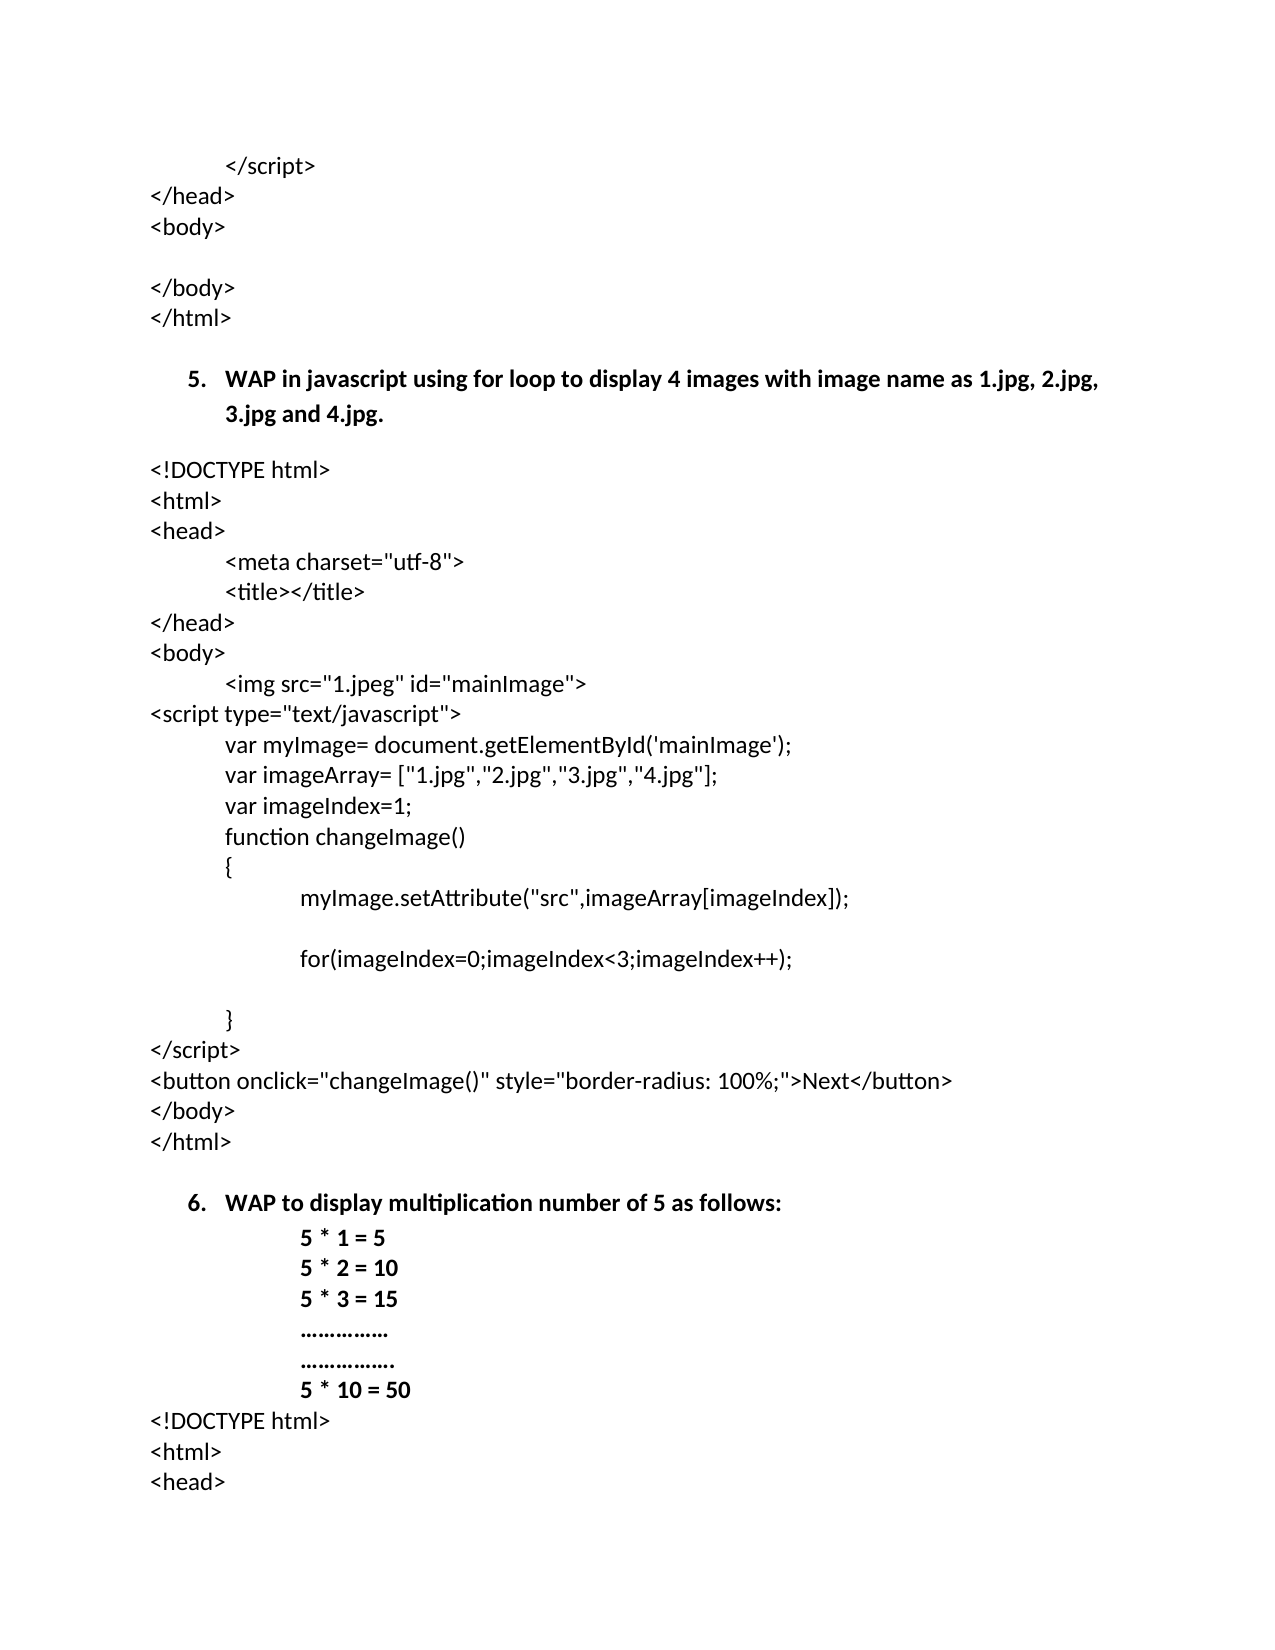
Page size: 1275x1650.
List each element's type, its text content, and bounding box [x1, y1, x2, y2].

text </script> [150, 1034, 1125, 1065]
list WAP to display multiplication number of 5 as follows: [187, 1187, 1125, 1217]
text <img src="1.jpeg" id="mainImage"> [150, 668, 1125, 699]
text <html> [150, 1436, 1125, 1466]
text </head> [150, 181, 1125, 211]
text } [150, 1004, 1125, 1034]
text </body> [150, 272, 1125, 303]
text </body> [150, 1095, 1125, 1126]
text <head> [150, 1466, 1125, 1497]
text var myImage= document.getElementById('mainImage'); [150, 729, 1125, 760]
text myImage.setAttribute("src",imageArray[imageIndex]); [150, 882, 1125, 912]
text <!DOCTYPE html> [150, 1405, 1125, 1436]
text <title></title> [150, 577, 1125, 607]
text <script type="text/javascript"> [150, 699, 1125, 729]
list …………… [300, 1313, 1125, 1344]
list 5 * 2 = 10 [300, 1252, 1125, 1283]
text </head> [150, 607, 1125, 638]
text </script> [150, 150, 1125, 181]
text function changeImage() [150, 821, 1125, 851]
text <html> [150, 485, 1125, 516]
text <!DOCTYPE html> [150, 454, 1125, 485]
text <head> [150, 516, 1125, 546]
text { [150, 851, 1125, 882]
list 5 * 3 = 15 [300, 1283, 1125, 1313]
list 5 * 10 = 50 [300, 1374, 1125, 1405]
text <button onclick="changeImage()" style="border-radius: 100%;">Next</button> [150, 1065, 1125, 1095]
text </html> [150, 303, 1125, 333]
list WAP in javascript using for loop to display 4 images with image name as 1.jpg, 2.jpg, 3.jpg and 4.jpg. [187, 364, 1125, 429]
list 5 * 1 = 5 [300, 1222, 1125, 1252]
text <body> [150, 638, 1125, 668]
text var imageArray= ["1.jpg","2.jpg","3.jpg","4.jpg"]; [150, 760, 1125, 790]
text for(imageIndex=0;imageIndex<3;imageIndex++); [150, 943, 1125, 973]
text <meta charset="utf-8"> [150, 546, 1125, 577]
text <body> [150, 211, 1125, 242]
text </html> [150, 1126, 1125, 1156]
list ……………. [300, 1344, 1125, 1374]
text var imageIndex=1; [150, 790, 1125, 821]
